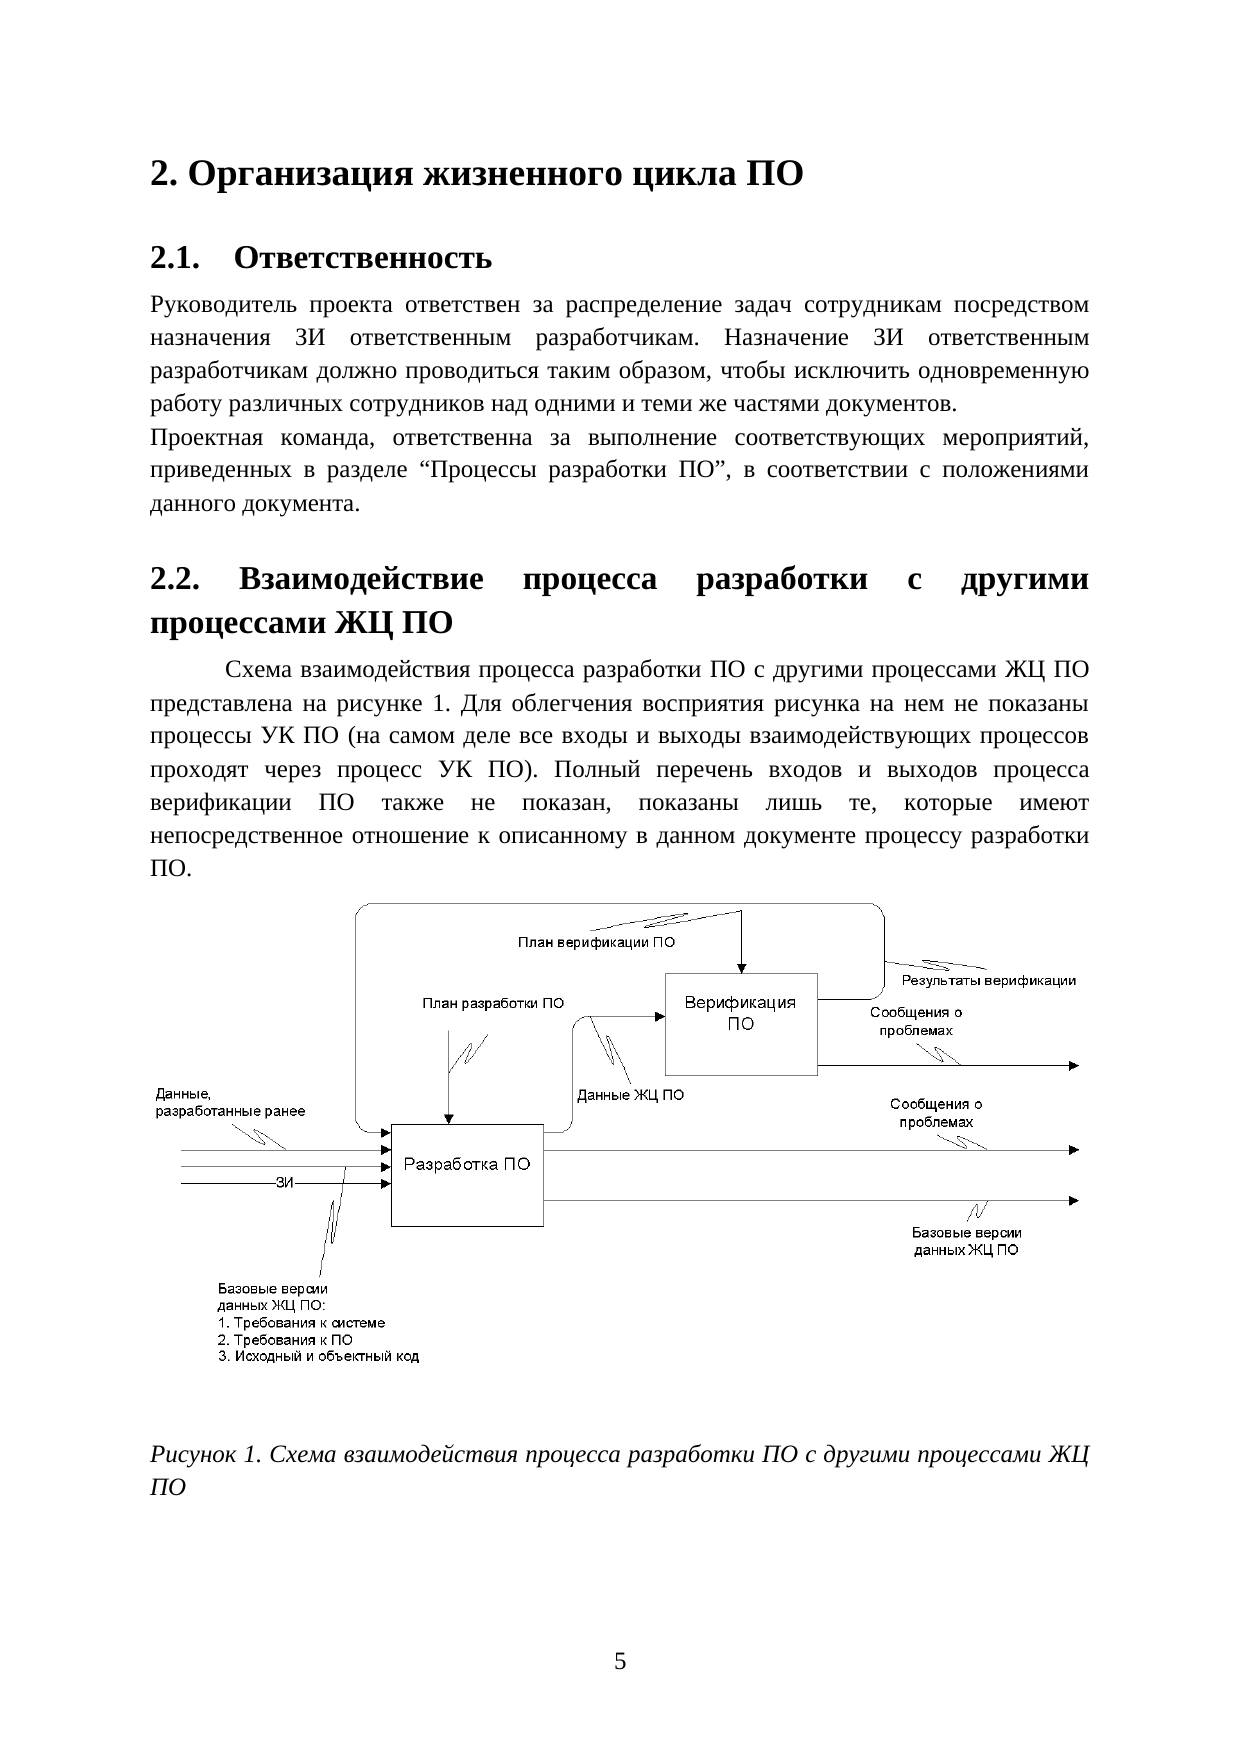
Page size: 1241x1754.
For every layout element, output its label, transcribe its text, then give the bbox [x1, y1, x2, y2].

subtitle 2. Организация жизненного цикла ПО [150, 150, 1090, 193]
text Руководитель проекта ответствен за распределение задач сотрудникам посредством назначения ЗИ ответственным разработчикам. Назначение ЗИ ответственным разработчикам должно проводиться таким образом, чтобы исключить одновременную работу различных сотрудников над одними и теми же частями документов. [150, 289, 1090, 417]
picture [150, 885, 1091, 1396]
text Схема взаимодействия процесса разработки ПО с другими процессами ЖЦ ПО представлена на рисунке 1. Для облегчения восприятия рисунка на нем не показаны процессы УК ПО (на самом деле все входы и выходы взаимодействующих процессов проходят через процесс УК ПО). Полный перечень входов и выходов процесса верификации ПО также не показан, показаны лишь те, которые имеют непосредственное отношение к описанному в данном документе процессу разработки ПО. [150, 654, 1090, 881]
subtitle 2.2. Взаимодействие процесса разработки с другими процессами ЖЦ ПО [150, 558, 1090, 641]
text Проектная команда, ответственна за выполнение соответствующих мероприятий, приведенных в разделе “Процессы разработки ПО”, в соответствии с положениями данного документа. [150, 422, 1090, 516]
text Рисунок 1. Схема взаимодействия процесса разработки ПО с другими процессами ЖЦ ПО [150, 1439, 1090, 1500]
subtitle 2.1. Ответственность [150, 237, 1090, 275]
